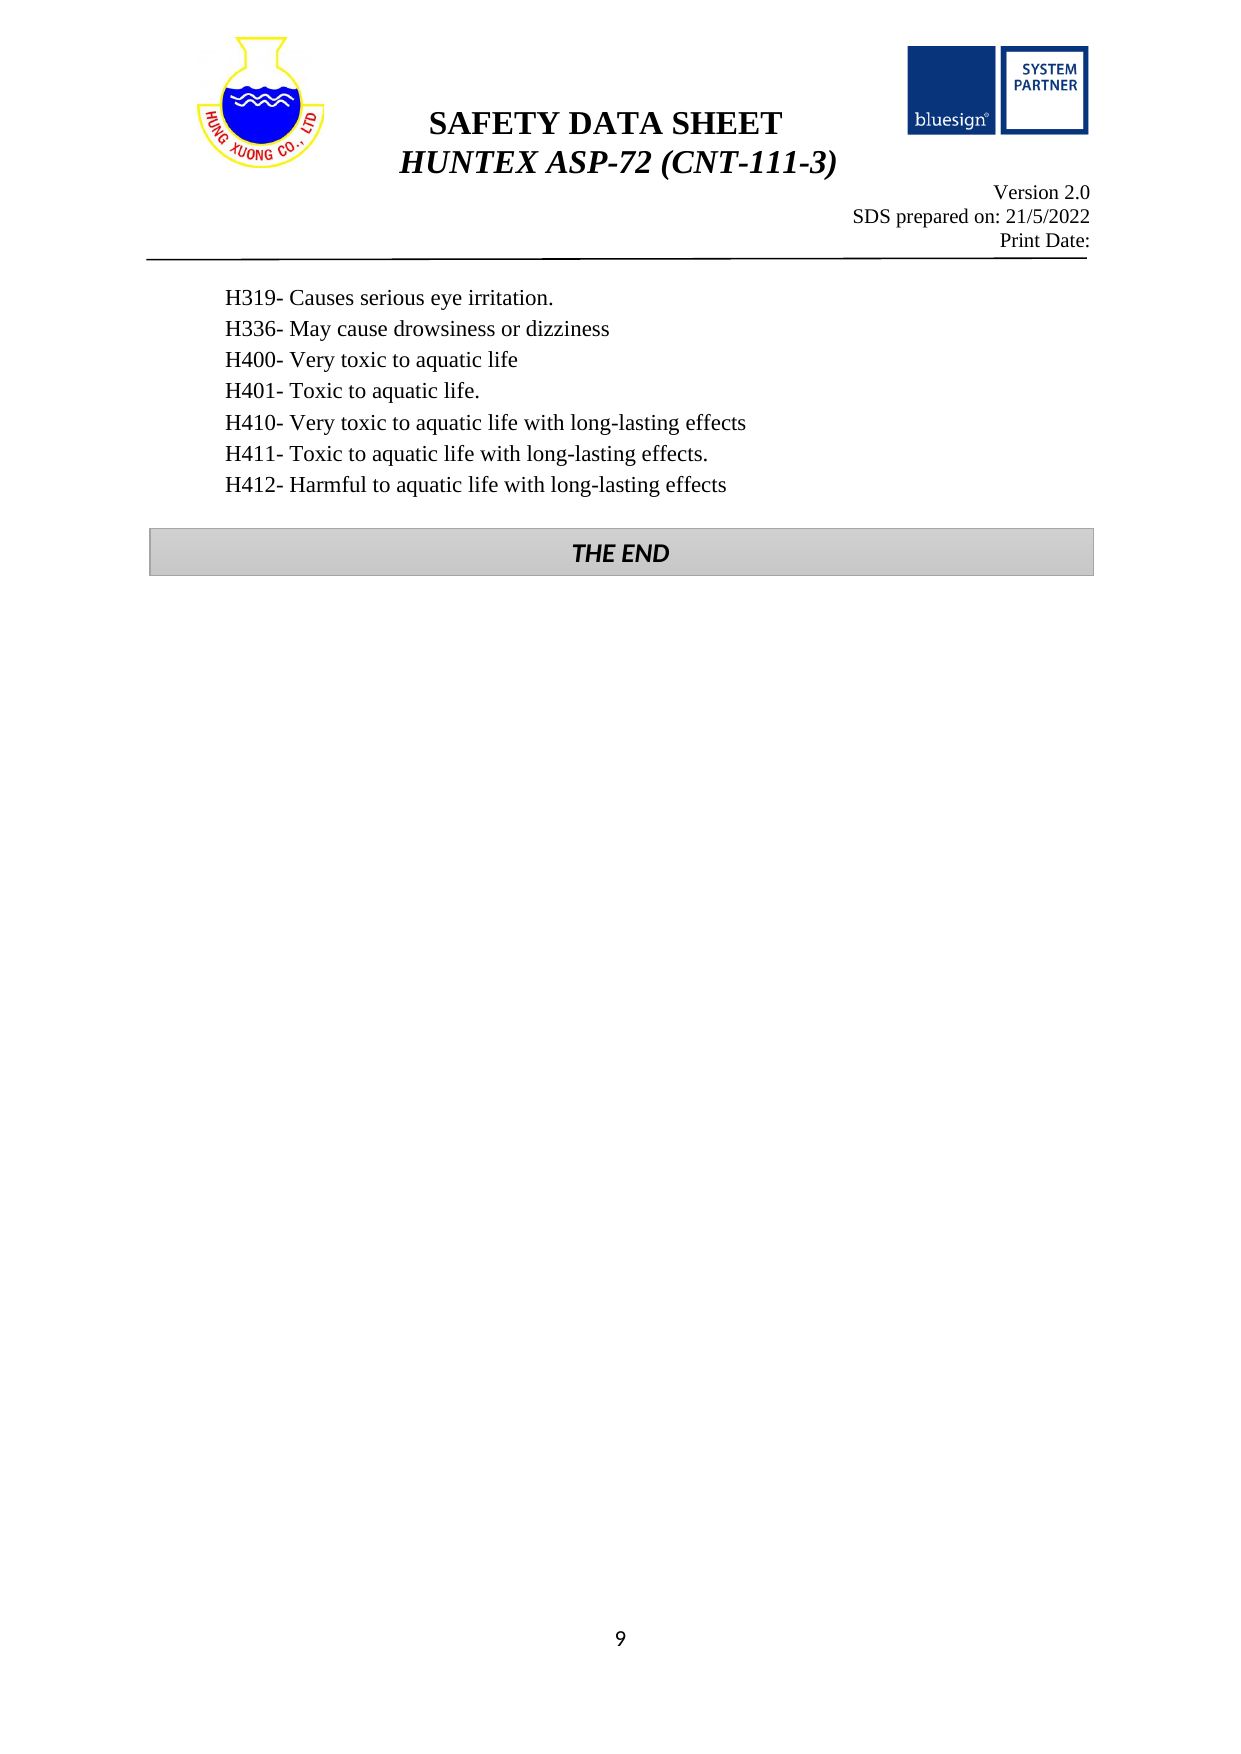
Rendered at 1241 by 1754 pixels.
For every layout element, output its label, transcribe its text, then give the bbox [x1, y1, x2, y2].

text H400- Very toxic to aquatic life [150, 341, 1090, 373]
picture [907, 46, 1089, 135]
text H411- Toxic to aquatic life with long-lasting effects. [150, 435, 1090, 466]
text H401- Toxic to aquatic life. [150, 373, 1090, 404]
text H336- May cause drowsiness or dizziness [150, 310, 1090, 341]
text H319- Causes serious eye irritation. [150, 279, 1090, 310]
picture [197, 37, 325, 168]
text H412- Harmful to aquatic life with long-lasting effects [150, 466, 1090, 498]
text H410- Very toxic to aquatic life with long-lasting effects [150, 404, 1090, 435]
